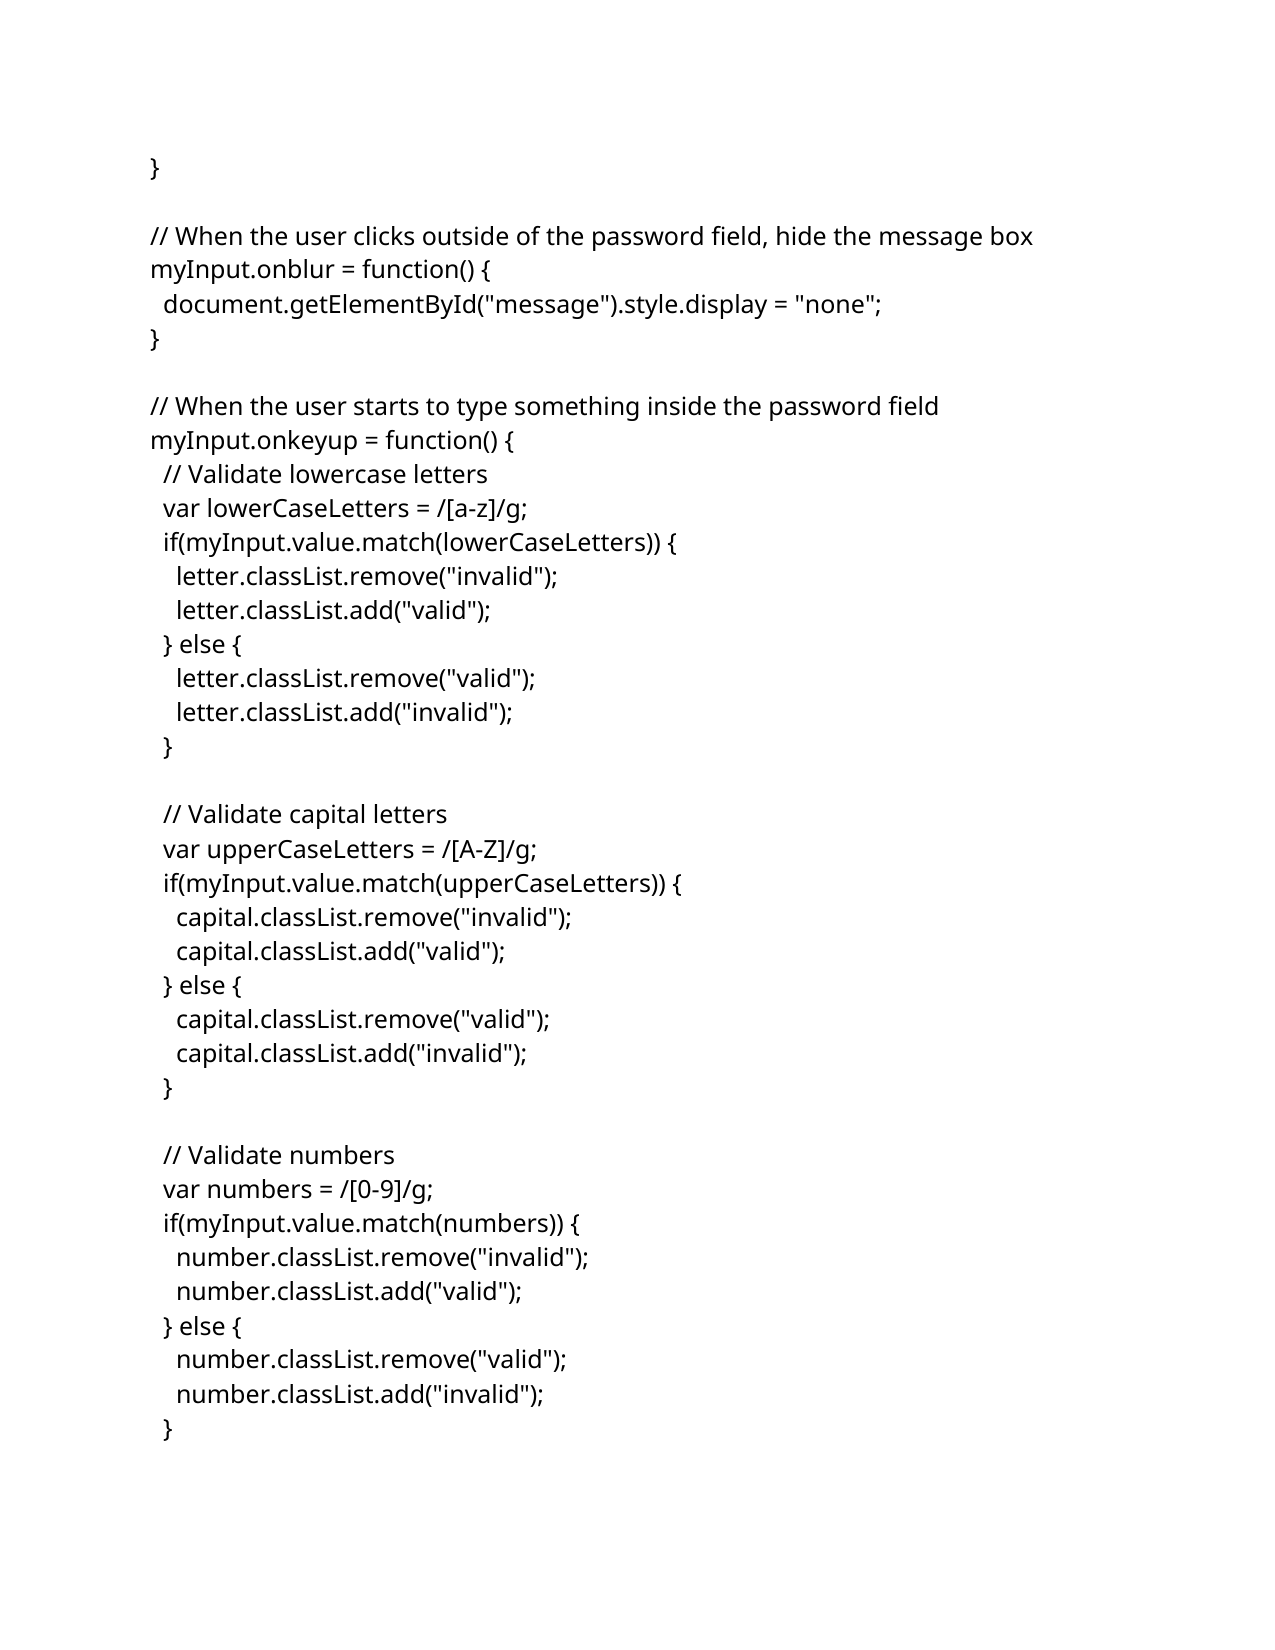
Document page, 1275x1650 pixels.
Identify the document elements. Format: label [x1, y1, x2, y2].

text [150, 150, 1125, 1478]
